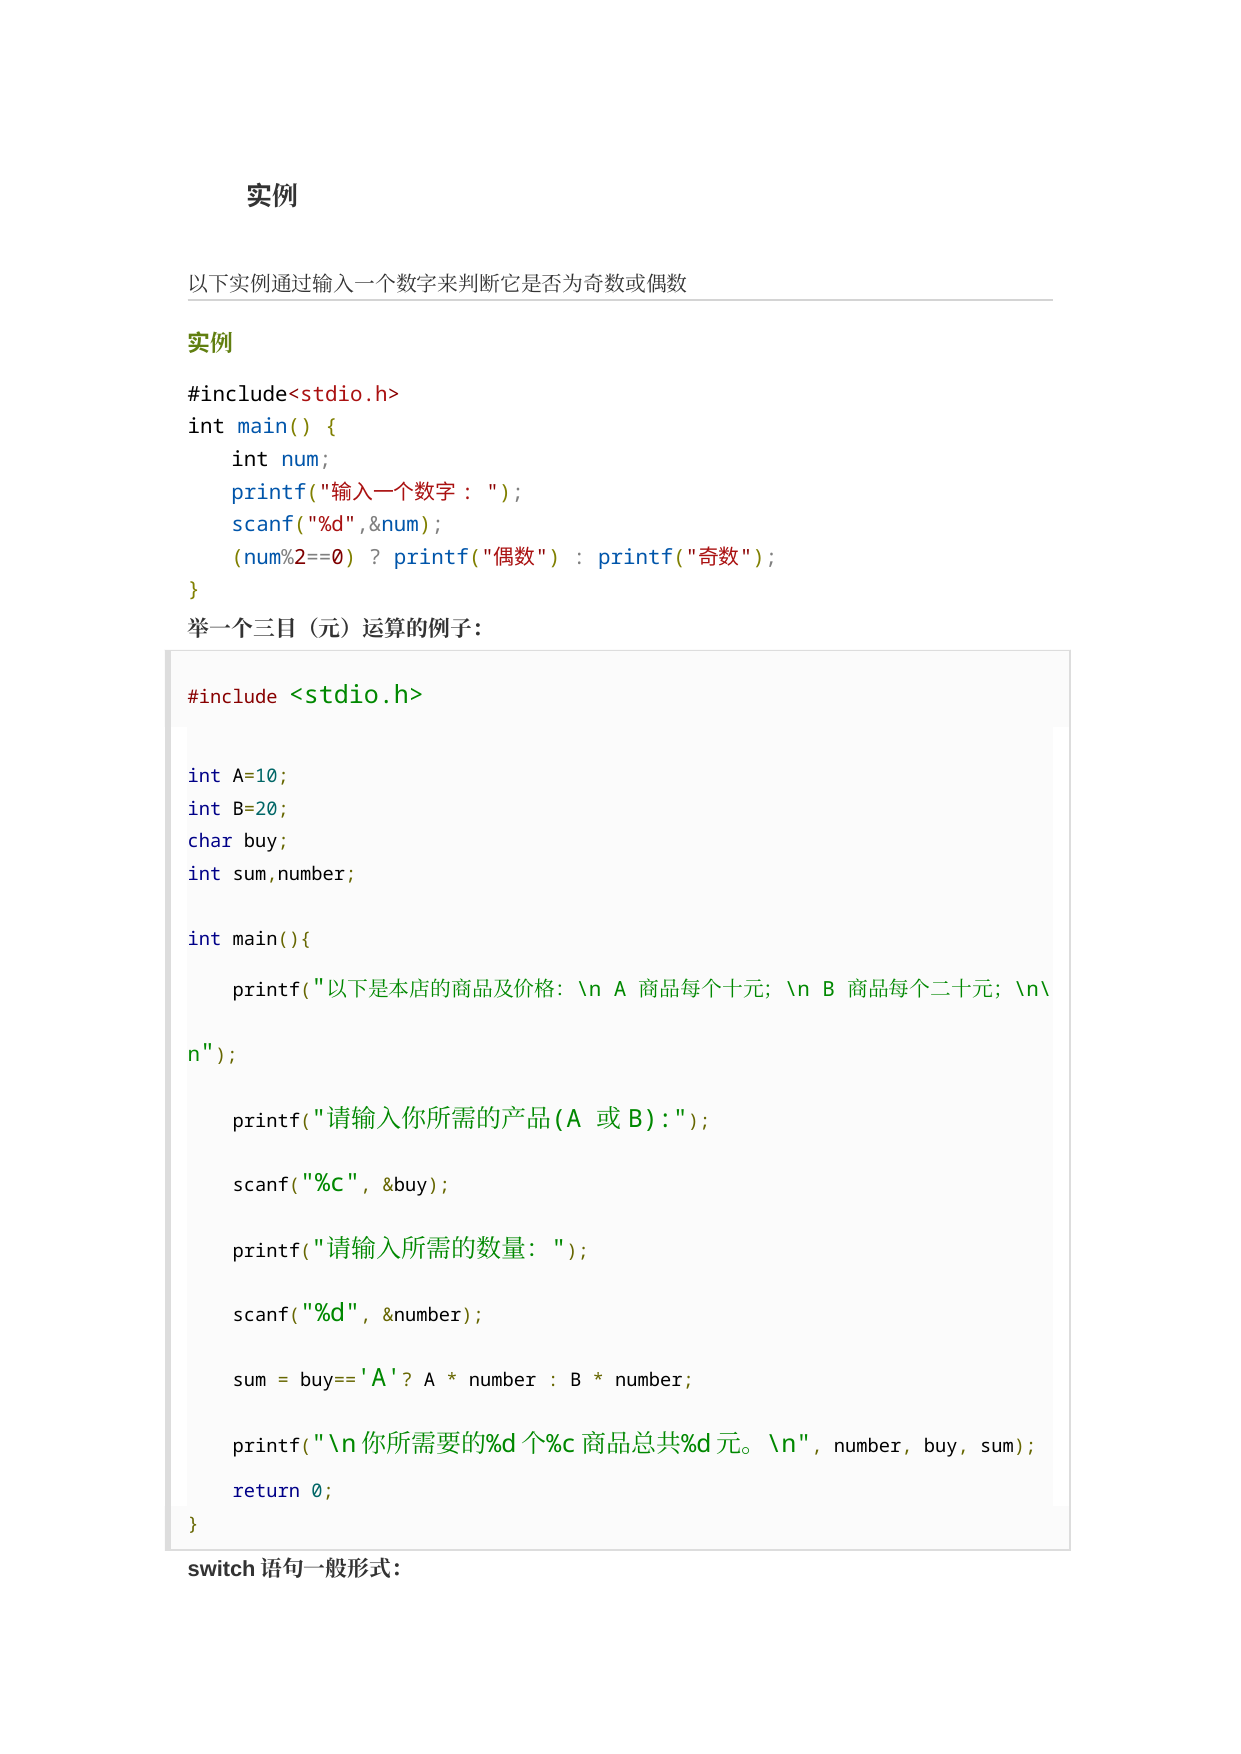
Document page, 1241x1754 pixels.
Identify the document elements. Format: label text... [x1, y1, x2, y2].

text int num; [187, 442, 1053, 474]
text int main() { [187, 409, 1053, 442]
subtitle 实例 [187, 300, 1053, 374]
text return 0; [187, 1474, 1053, 1494]
text int main(){ [187, 922, 1053, 954]
text 以下实例通过输入一个数字来判断它是否为奇数或偶数 [187, 267, 1053, 299]
text (num%2==0) ? printf("偶数") : printf("奇数"); [187, 539, 1053, 572]
text sum = buy=='A'? A * number : B * number; [187, 1344, 1053, 1409]
text printf("以下是本店的商品及价格：\n A 商品每个十元；\n B 商品每个二十元；\n\n"); [187, 954, 1053, 1084]
text } [171, 1494, 1069, 1549]
text scanf("%d",&num); [187, 507, 1053, 539]
text scanf("%d", &number); [187, 1279, 1053, 1344]
text #include <stdio.h> [171, 651, 1069, 727]
text int sum,number; [187, 857, 1053, 889]
text printf("\n你所需要的%d个%c商品总共%d元。\n", number, buy, sum); [187, 1409, 1053, 1474]
text scanf("%c", &buy); [187, 1149, 1053, 1214]
text } [187, 572, 1053, 604]
text printf("输入一个数字 : "); [187, 474, 1053, 507]
text char buy; [187, 824, 1053, 857]
text #include<stdio.h> [187, 377, 1053, 409]
text printf("请输入你所需的产品(A 或 B):"); [187, 1084, 1053, 1149]
text int A=10; [187, 759, 1053, 792]
text int B=20; [187, 792, 1053, 824]
text 举一个三目（元）运算的例子： [187, 611, 1053, 643]
text switch语句一般形式： [187, 1551, 1053, 1583]
subtitle 实例 [246, 162, 1053, 227]
text printf("请输入所需的数量："); [187, 1214, 1053, 1279]
